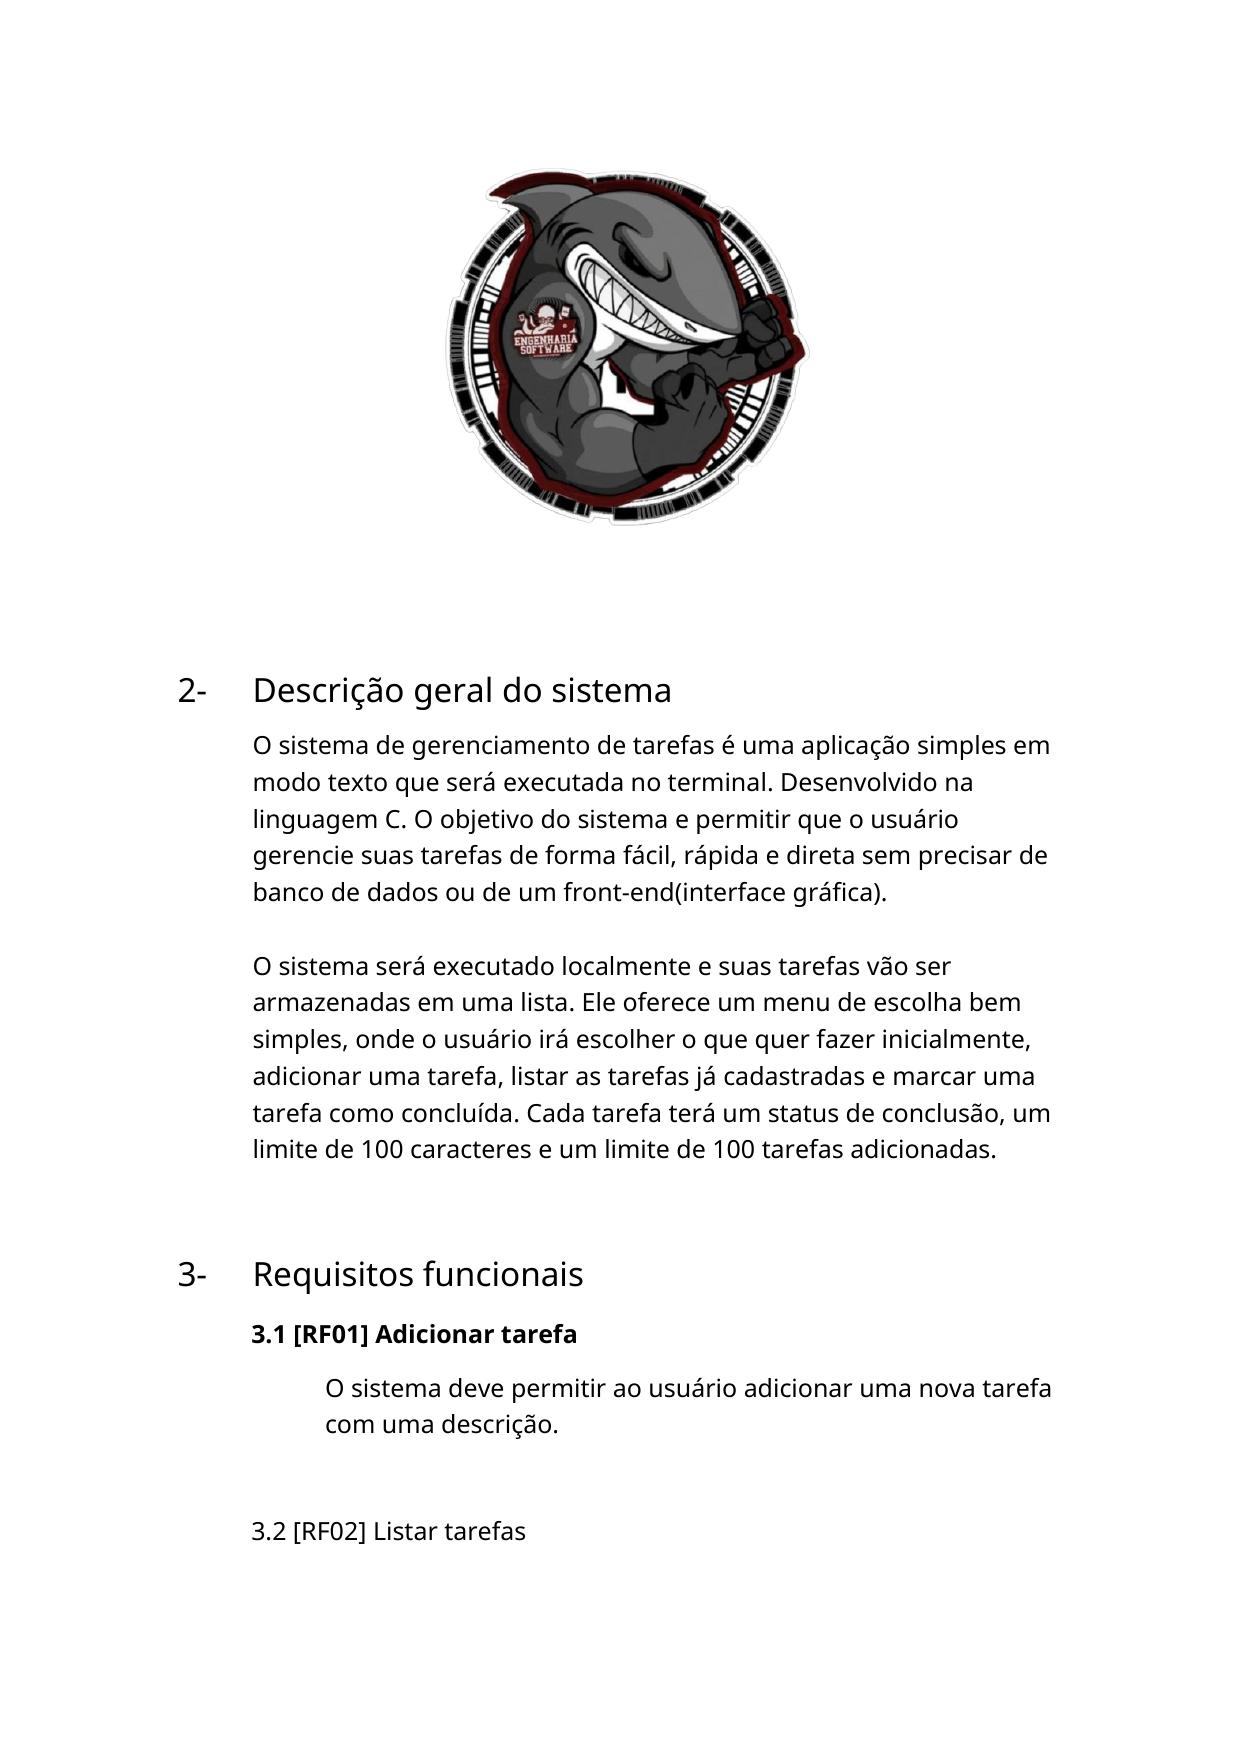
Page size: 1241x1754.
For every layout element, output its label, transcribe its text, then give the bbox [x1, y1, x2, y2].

text 3.1 [RF01] Adicionar tarefa [251, 1317, 1063, 1351]
picture [423, 147, 818, 541]
list Descrição geral do sistema [177, 667, 1063, 712]
list O sistema será executado localmente e suas tarefas vão ser armazenadas em uma lista. Ele oferece um menu de escolha bem simples, onde o usuário irá escolher o que quer fazer inicialmente, adicionar uma tarefa, listar as tarefas já cadastradas e marcar uma tarefa como concluída. Cada tarefa terá um status de conclusão, um limite de 100 caracteres e um limite de 100 tarefas adicionadas. [252, 948, 1063, 1166]
list Requisitos funcionais [177, 1251, 1063, 1297]
list O sistema de gerenciamento de tarefas é uma aplicação simples em modo texto que será executada no terminal. Desenvolvido na linguagem C. O objetivo do sistema e permitir que o usuário gerencie suas tarefas de forma fácil, rápida e direta sem precisar de banco de dados ou de um front-end(interface gráfica). [252, 728, 1063, 909]
text O sistema deve permitir ao usuário adicionar uma nova tarefa com uma descrição. [325, 1370, 1063, 1441]
text 3.2 [RF02] Listar tarefas [177, 1514, 1063, 1548]
